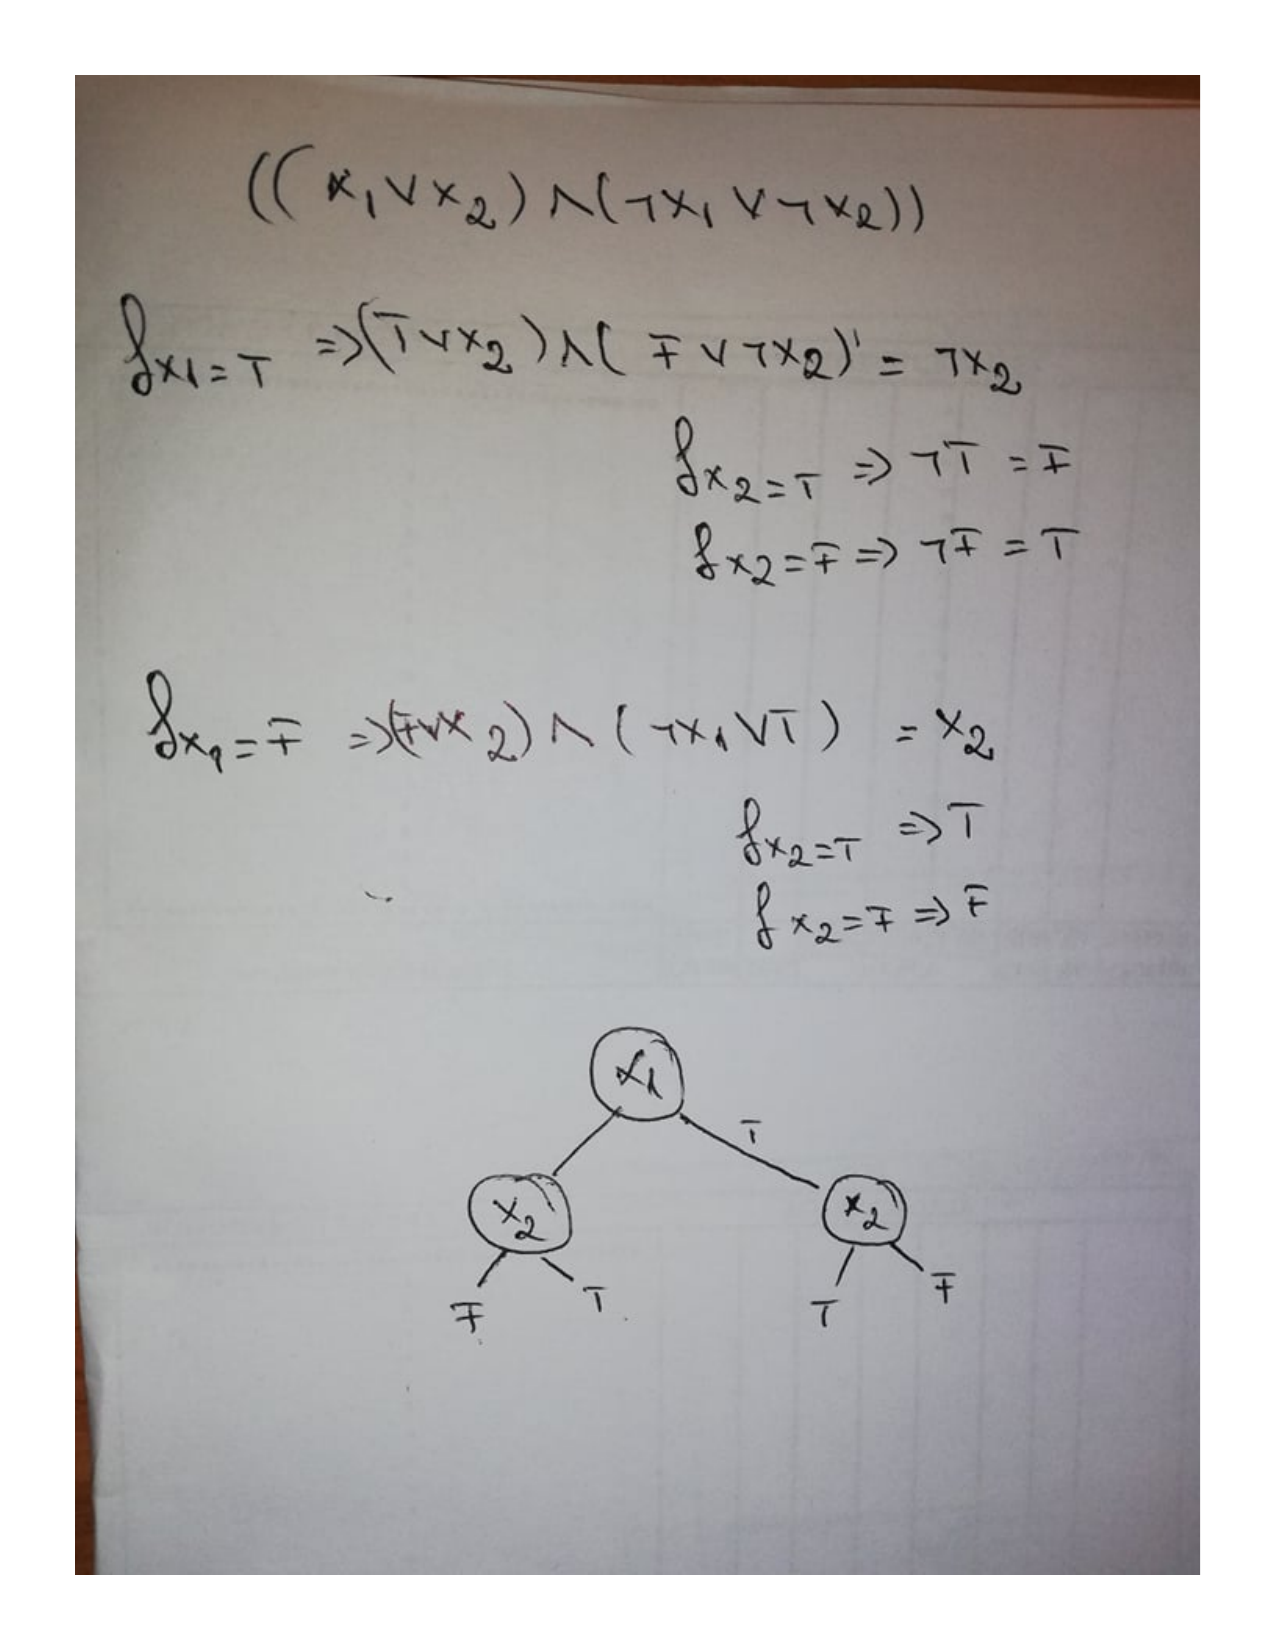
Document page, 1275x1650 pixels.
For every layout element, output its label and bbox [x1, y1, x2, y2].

picture [75, 75, 1200, 1575]
